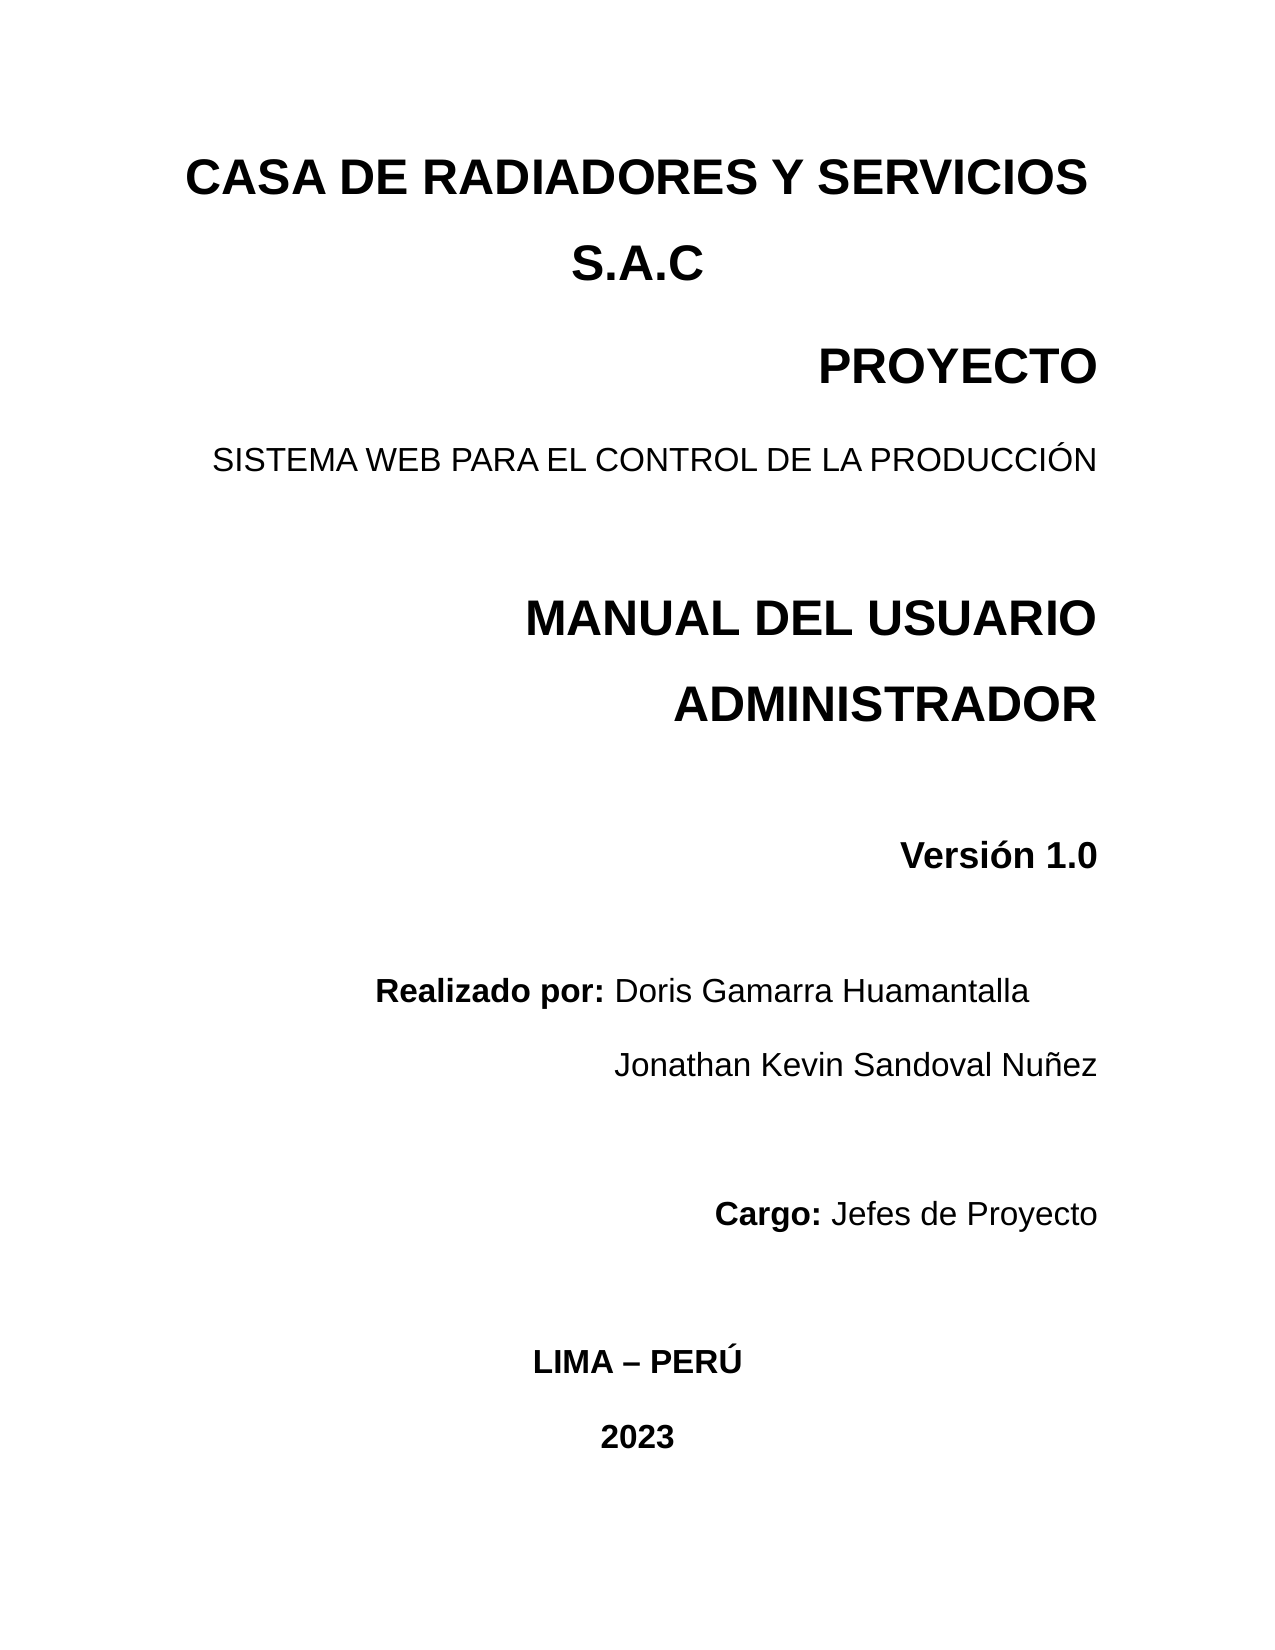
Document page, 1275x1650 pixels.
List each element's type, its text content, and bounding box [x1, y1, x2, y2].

text MANUAL DEL USUARIO ADMINISTRADOR [177, 588, 1098, 732]
text Cargo: Jefes de Proyecto [177, 1194, 1098, 1232]
text LIMA – PERÚ [177, 1342, 1098, 1381]
text Versión 1.0 [177, 833, 1098, 877]
text Realizado por: Doris Gamarra Huamantalla [177, 971, 1098, 1009]
text CASA DE RADIADORES Y SERVICIOS S.A.C [177, 148, 1098, 291]
text 2023 [177, 1417, 1098, 1455]
text SISTEMA WEB PARA EL CONTROL DE LA PRODUCCIÓN [177, 440, 1098, 478]
text Jonathan Kevin Sandoval Nuñez [177, 1045, 1098, 1084]
text PROYECTO [177, 337, 1098, 394]
